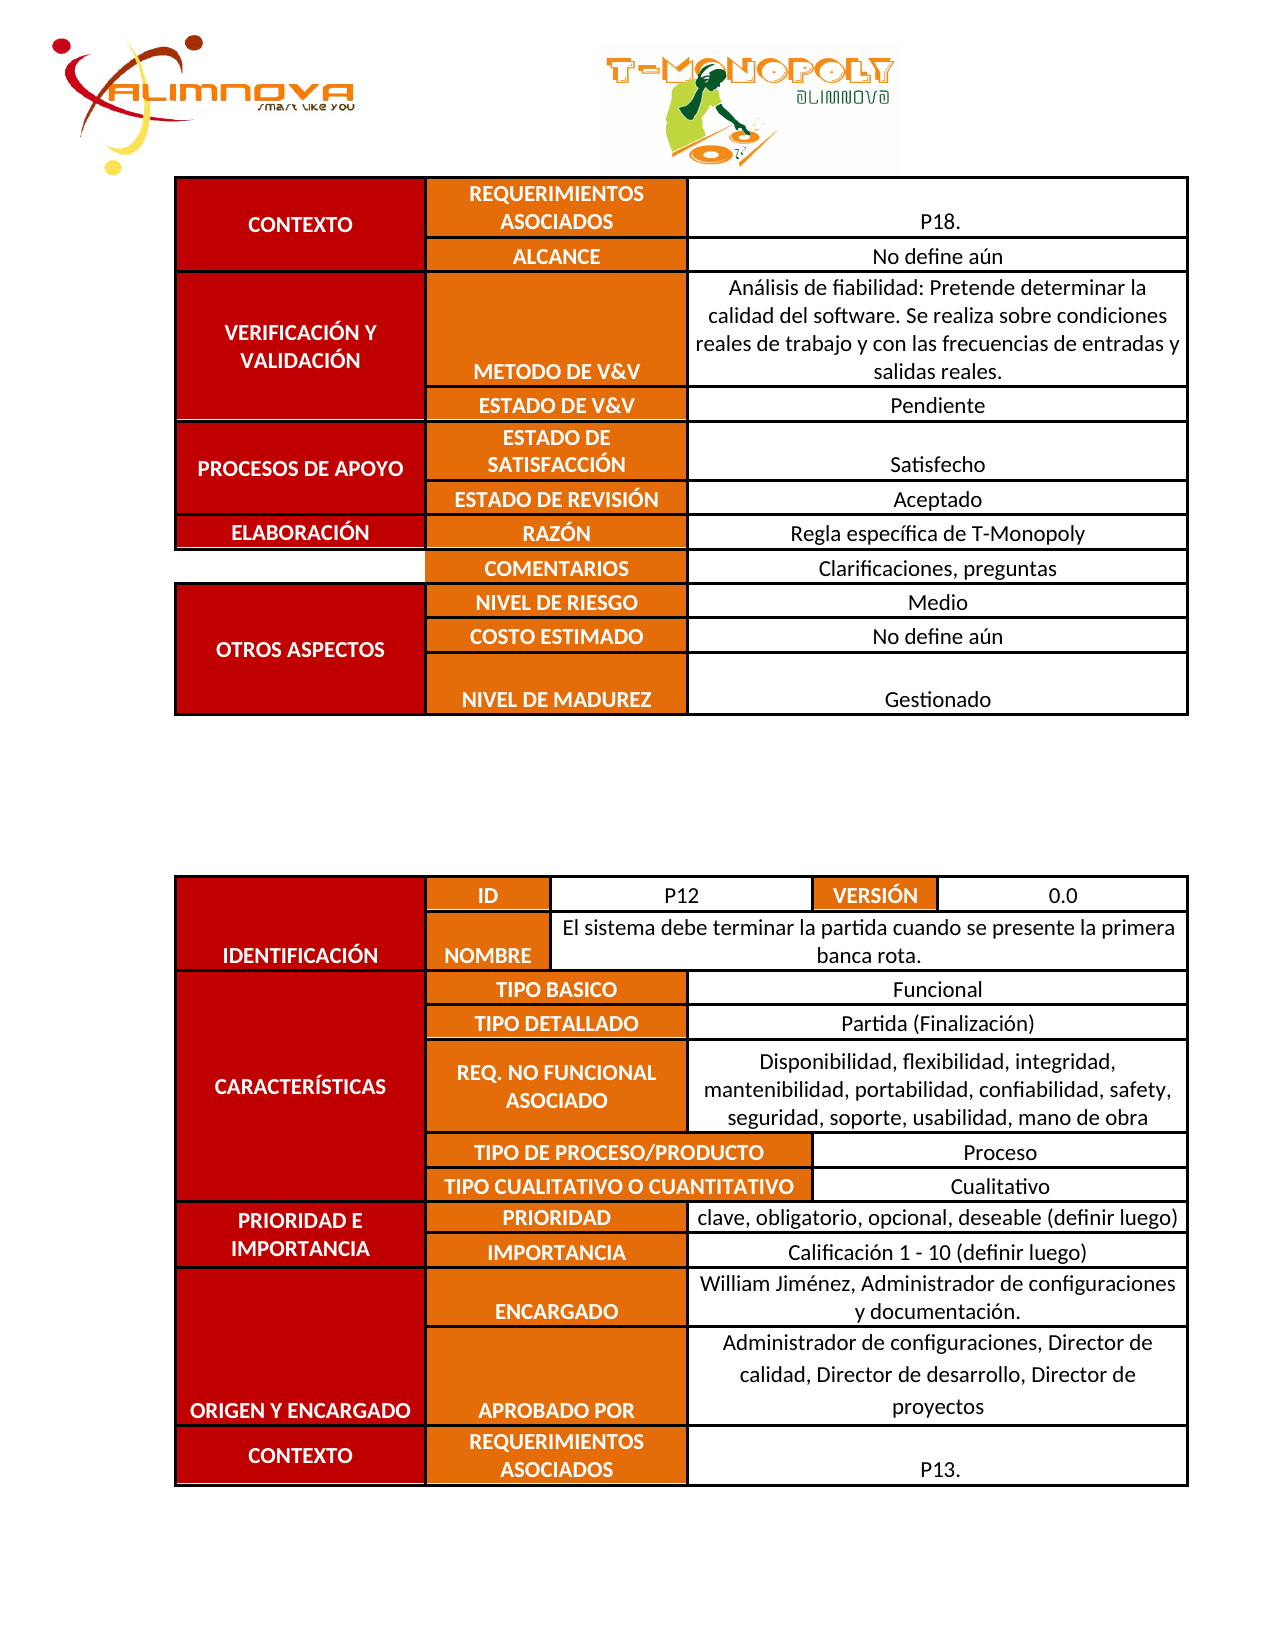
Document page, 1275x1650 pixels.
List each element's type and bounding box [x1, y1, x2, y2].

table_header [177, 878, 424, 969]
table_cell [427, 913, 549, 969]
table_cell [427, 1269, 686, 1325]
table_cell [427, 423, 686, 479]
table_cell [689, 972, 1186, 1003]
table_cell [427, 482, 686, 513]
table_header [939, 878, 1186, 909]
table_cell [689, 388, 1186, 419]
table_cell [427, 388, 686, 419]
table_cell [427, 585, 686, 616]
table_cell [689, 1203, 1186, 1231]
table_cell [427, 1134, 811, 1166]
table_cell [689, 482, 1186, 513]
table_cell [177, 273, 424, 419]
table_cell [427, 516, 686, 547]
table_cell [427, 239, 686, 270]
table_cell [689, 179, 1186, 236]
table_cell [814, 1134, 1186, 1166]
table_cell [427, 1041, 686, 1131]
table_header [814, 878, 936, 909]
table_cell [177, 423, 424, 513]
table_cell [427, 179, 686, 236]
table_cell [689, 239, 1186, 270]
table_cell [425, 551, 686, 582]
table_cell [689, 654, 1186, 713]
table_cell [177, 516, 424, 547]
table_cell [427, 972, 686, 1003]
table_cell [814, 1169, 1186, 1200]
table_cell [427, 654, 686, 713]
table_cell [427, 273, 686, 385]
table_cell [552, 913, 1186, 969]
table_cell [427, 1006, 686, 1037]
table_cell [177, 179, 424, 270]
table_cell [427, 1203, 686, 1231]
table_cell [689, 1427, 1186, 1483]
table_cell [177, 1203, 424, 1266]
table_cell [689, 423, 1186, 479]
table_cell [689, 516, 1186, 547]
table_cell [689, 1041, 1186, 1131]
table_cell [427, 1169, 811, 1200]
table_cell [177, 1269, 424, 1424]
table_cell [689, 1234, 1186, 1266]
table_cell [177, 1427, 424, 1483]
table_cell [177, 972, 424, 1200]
picture [601, 43, 902, 176]
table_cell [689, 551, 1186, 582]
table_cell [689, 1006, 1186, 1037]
picture [48, 33, 356, 177]
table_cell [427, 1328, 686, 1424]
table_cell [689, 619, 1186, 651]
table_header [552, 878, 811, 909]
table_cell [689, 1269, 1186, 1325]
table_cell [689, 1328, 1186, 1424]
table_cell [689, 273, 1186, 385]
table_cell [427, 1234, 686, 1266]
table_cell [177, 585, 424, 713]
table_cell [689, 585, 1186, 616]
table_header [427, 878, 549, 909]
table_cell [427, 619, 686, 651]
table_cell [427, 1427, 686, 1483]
